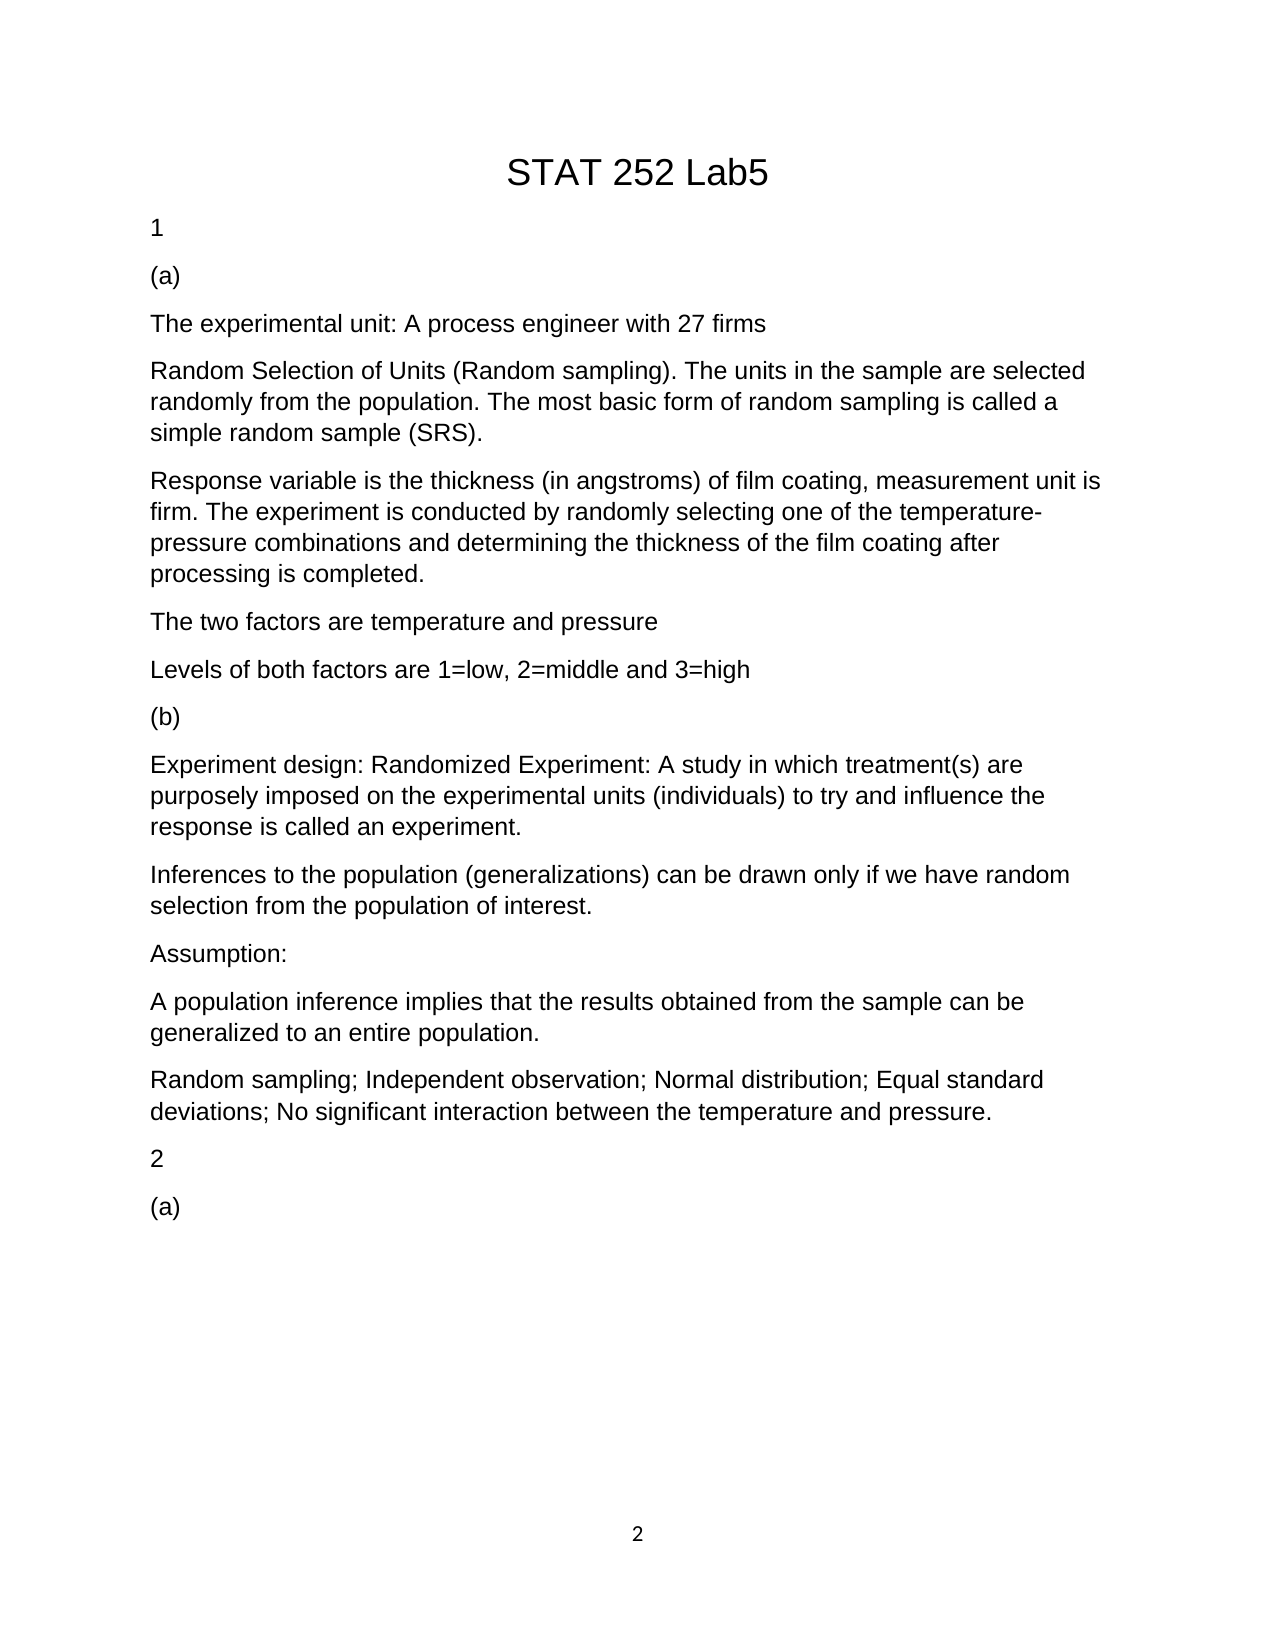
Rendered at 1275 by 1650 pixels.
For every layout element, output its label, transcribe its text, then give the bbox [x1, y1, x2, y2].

text Assumption: [150, 939, 1125, 968]
text The experimental unit: A process engineer with 27 firms [150, 309, 1125, 337]
text Levels of both factors are 1=low, 2=middle and 3=high [150, 655, 1125, 683]
text (a) [150, 1192, 1125, 1221]
text The two factors are temperature and pressure [150, 607, 1125, 636]
text Random Selection of Units (Random sampling). The units in the sample are selected randomly from the population. The most basic form of random sampling is called a simple random sample (SRS). [150, 356, 1125, 447]
text A population inference implies that the results obtained from the sample can be generalized to an entire population. [150, 987, 1125, 1047]
text Random sampling; Independent observation; Normal distribution; Equal standard deviations; No significant interaction between the temperature and pressure. [150, 1066, 1125, 1125]
text Response variable is the thickness (in angstroms) of film coating, measurement unit is firm. The experiment is conducted by randomly selecting one of the temperature-pressure combinations and determining the thickness of the film coating after processing is completed. [150, 466, 1125, 588]
text (b) [150, 702, 1125, 731]
text 2 [150, 1144, 1125, 1173]
text 1 [150, 213, 1125, 242]
text STAT 252 Lab5 [150, 150, 1125, 193]
text Experiment design: Randomized Experiment: A study in which treatment(s) are purposely imposed on the experimental units (individuals) to try and influence the response is called an experiment. [150, 750, 1125, 841]
text (a) [150, 261, 1125, 290]
text Inferences to the population (generalizations) can be drawn only if we have random selection from the population of interest. [150, 860, 1125, 920]
